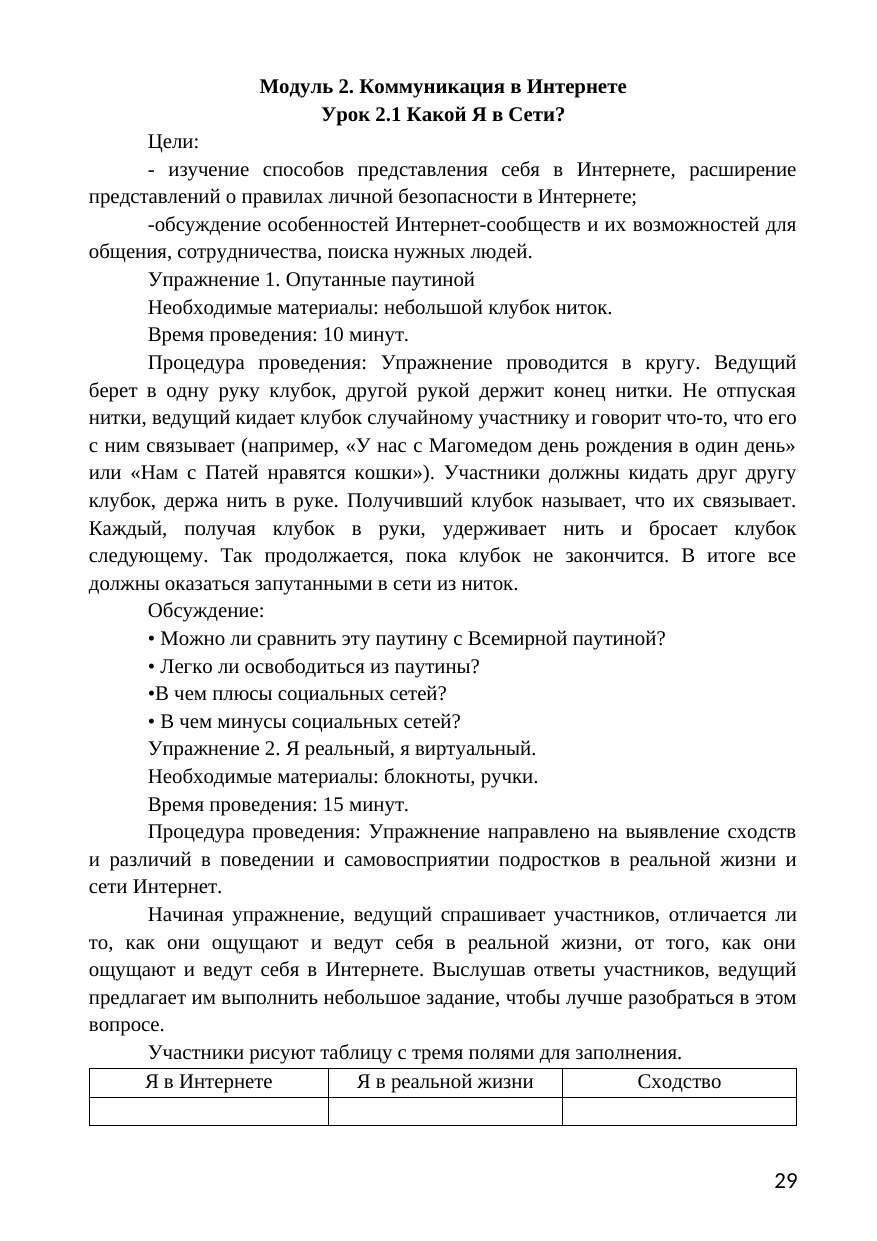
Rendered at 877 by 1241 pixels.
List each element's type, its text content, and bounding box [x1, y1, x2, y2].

table_cell [563, 1098, 796, 1125]
text Упражнение 1. Опутанные паутиной [89, 267, 797, 291]
text Участники рисуют таблицу с тремя полями для заполнения. [89, 1040, 797, 1064]
text • Легко ли освободиться из паутины? [89, 653, 797, 678]
text • Можно ли сравнить эту паутину с Всемирной паутиной? [89, 626, 797, 650]
text Модуль 2. Коммуникация в Интернете [89, 74, 797, 98]
table_cell [329, 1098, 562, 1125]
text Необходимые материалы: блокноты, ручки. [89, 764, 797, 788]
text • В чем минусы социальных сетей? [89, 709, 797, 733]
text Время проведения: 15 минут. [89, 792, 797, 816]
table_header Я в Интернете [90, 1069, 328, 1097]
text Процедура проведения: Упражнение проводится в кругу. Ведущий берет в одну руку клубок, другой рукой держит конец нитки. Не отпуская нитки, ведущий кидает клубок случайному участнику и говорит что-то, что его с ним связывает (например, «У нас с Магомедом день рождения в один день» или «Нам с Патей нравятся кошки»). Участники должны кидать друг другу клубок, держа нить в руке. Получивший клубок называет, что их связывает. Каждый, получая клубок в руки, удерживает нить и бросает клубок следующему. Так продолжается, пока клубок не закончится. В итоге все должны оказаться запутанными в сети из ниток. [89, 350, 797, 595]
table_header Сходство [563, 1069, 796, 1097]
text Время проведения: 10 минут. [89, 322, 797, 346]
text Процедура проведения: Упражнение направлено на выявление сходств и различий в поведении и самовосприятии подростков в реальной жизни и сети Интернет. [89, 819, 797, 898]
text Необходимые материалы: небольшой клубок ниток. [89, 295, 797, 319]
text -обсуждение особенностей Интернет-сообществ и их возможностей для общения, сотрудничества, поиска нужных людей. [89, 212, 797, 263]
text - изучение способов представления себя в Интернете, расширение представлений о правилах личной безопасности в Интернете; [89, 157, 797, 208]
text Упражнение 2. Я реальный, я виртуальный. [89, 736, 797, 760]
text Начиная упражнение, ведущий спрашивает участников, отличается ли то, как они ощущают и ведут себя в реальной жизни, от того, как они ощущают и ведут себя в Интернете. Выслушав ответы участников, ведущий предлагает им выполнить небольшое задание, чтобы лучше разобраться в этом вопросе. [89, 902, 797, 1036]
text Цели: [89, 129, 797, 153]
text Урок 2.1 Какой Я в Сети? [89, 101, 797, 126]
table_cell [90, 1098, 328, 1125]
text Обсуждение: [89, 598, 797, 622]
text •В чем плюсы социальных сетей? [89, 681, 797, 705]
table_header Я в реальной жизни [329, 1069, 562, 1097]
